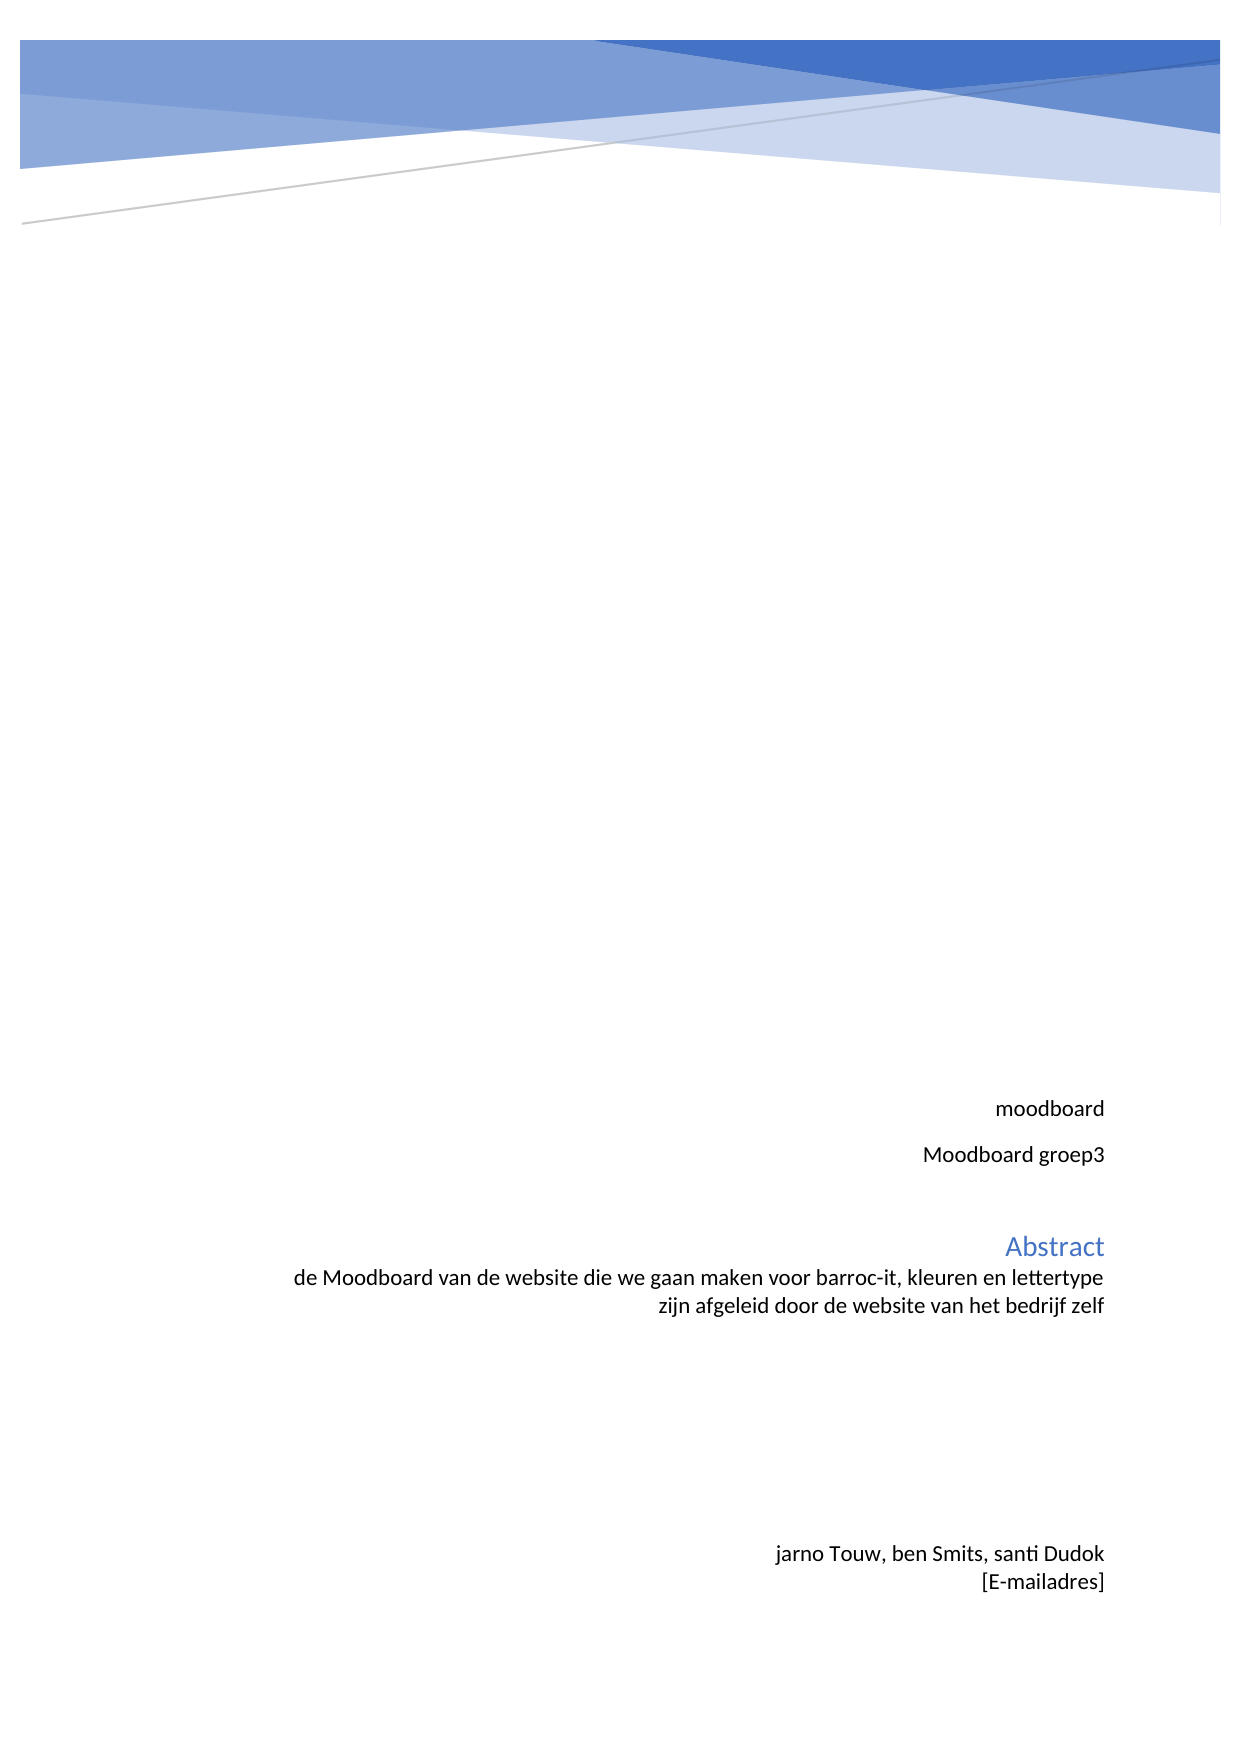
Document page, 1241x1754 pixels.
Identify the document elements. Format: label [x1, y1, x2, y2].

picture [20, 40, 1221, 240]
